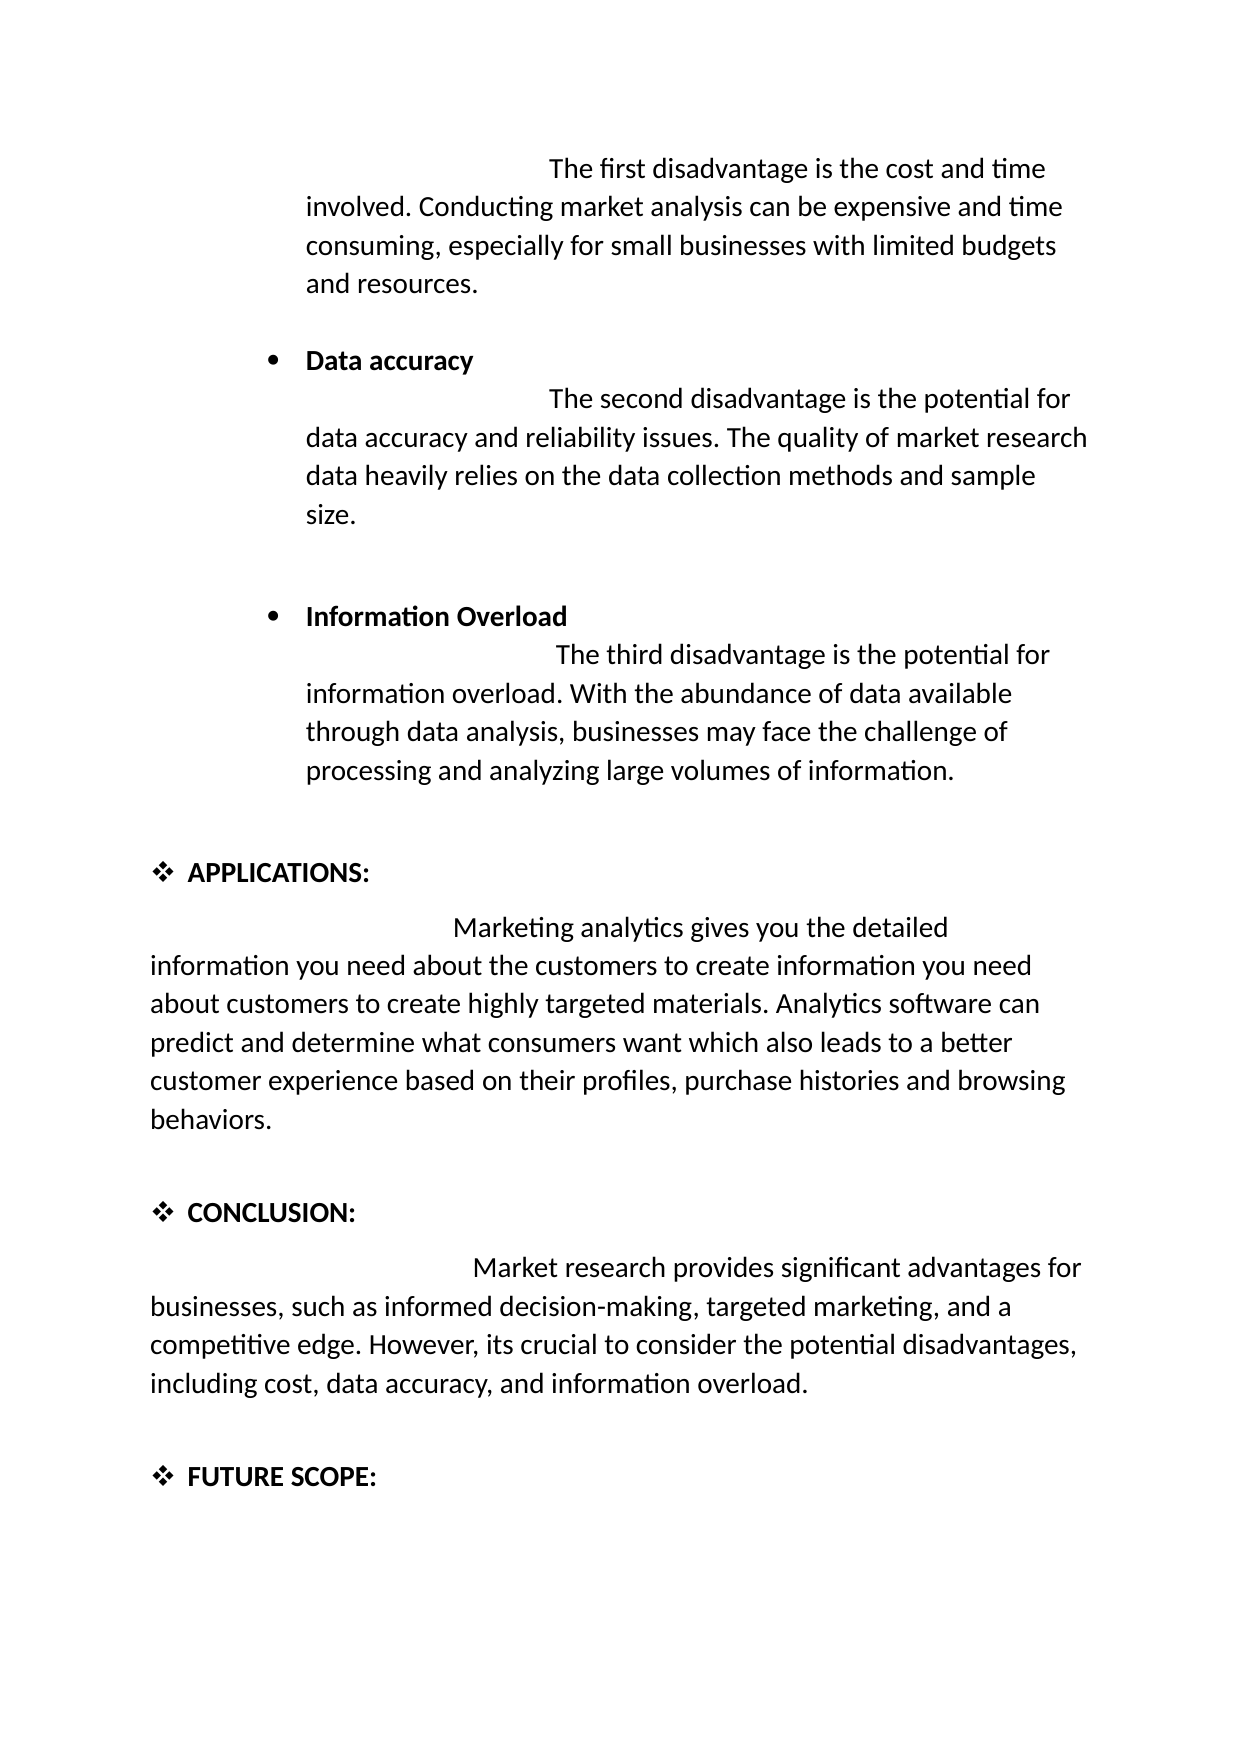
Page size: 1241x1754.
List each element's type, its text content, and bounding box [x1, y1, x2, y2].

list The second disadvantage is the potential for data accuracy and reliability issues. The quality of market research data heavily relies on the data collection methods and sample size. [306, 381, 1090, 532]
list The first disadvantage is the cost and time involved. Conducting market analysis can be expensive and time consuming, especially for small businesses with limited budgets and resources. [306, 150, 1090, 301]
list The third disadvantage is the potential for information overload. With the abundance of data available through data analysis, businesses may face the challenge of processing and analyzing large volumes of information. [306, 636, 1090, 787]
list Data accuracy [268, 342, 1090, 378]
text Marketing analytics gives you the detailed information you need about the customers to create information you need about customers to create highly targeted materials. Analytics software can predict and determine what consumers want which also leads to a better customer experience based on their profiles, purchase histories and browsing behaviors. [150, 909, 1090, 1137]
list Information Overload [268, 598, 1090, 633]
list FUTURE SCOPE: [150, 1458, 1090, 1494]
list CONCLUSION: [150, 1194, 1090, 1230]
list APPLICATIONS: [150, 854, 1090, 889]
text Market research provides significant advantages for businesses, such as informed decision-making, targeted marketing, and a competitive edge. However, its crucial to consider the potential disadvantages, including cost, data accuracy, and information overload. [150, 1249, 1090, 1401]
